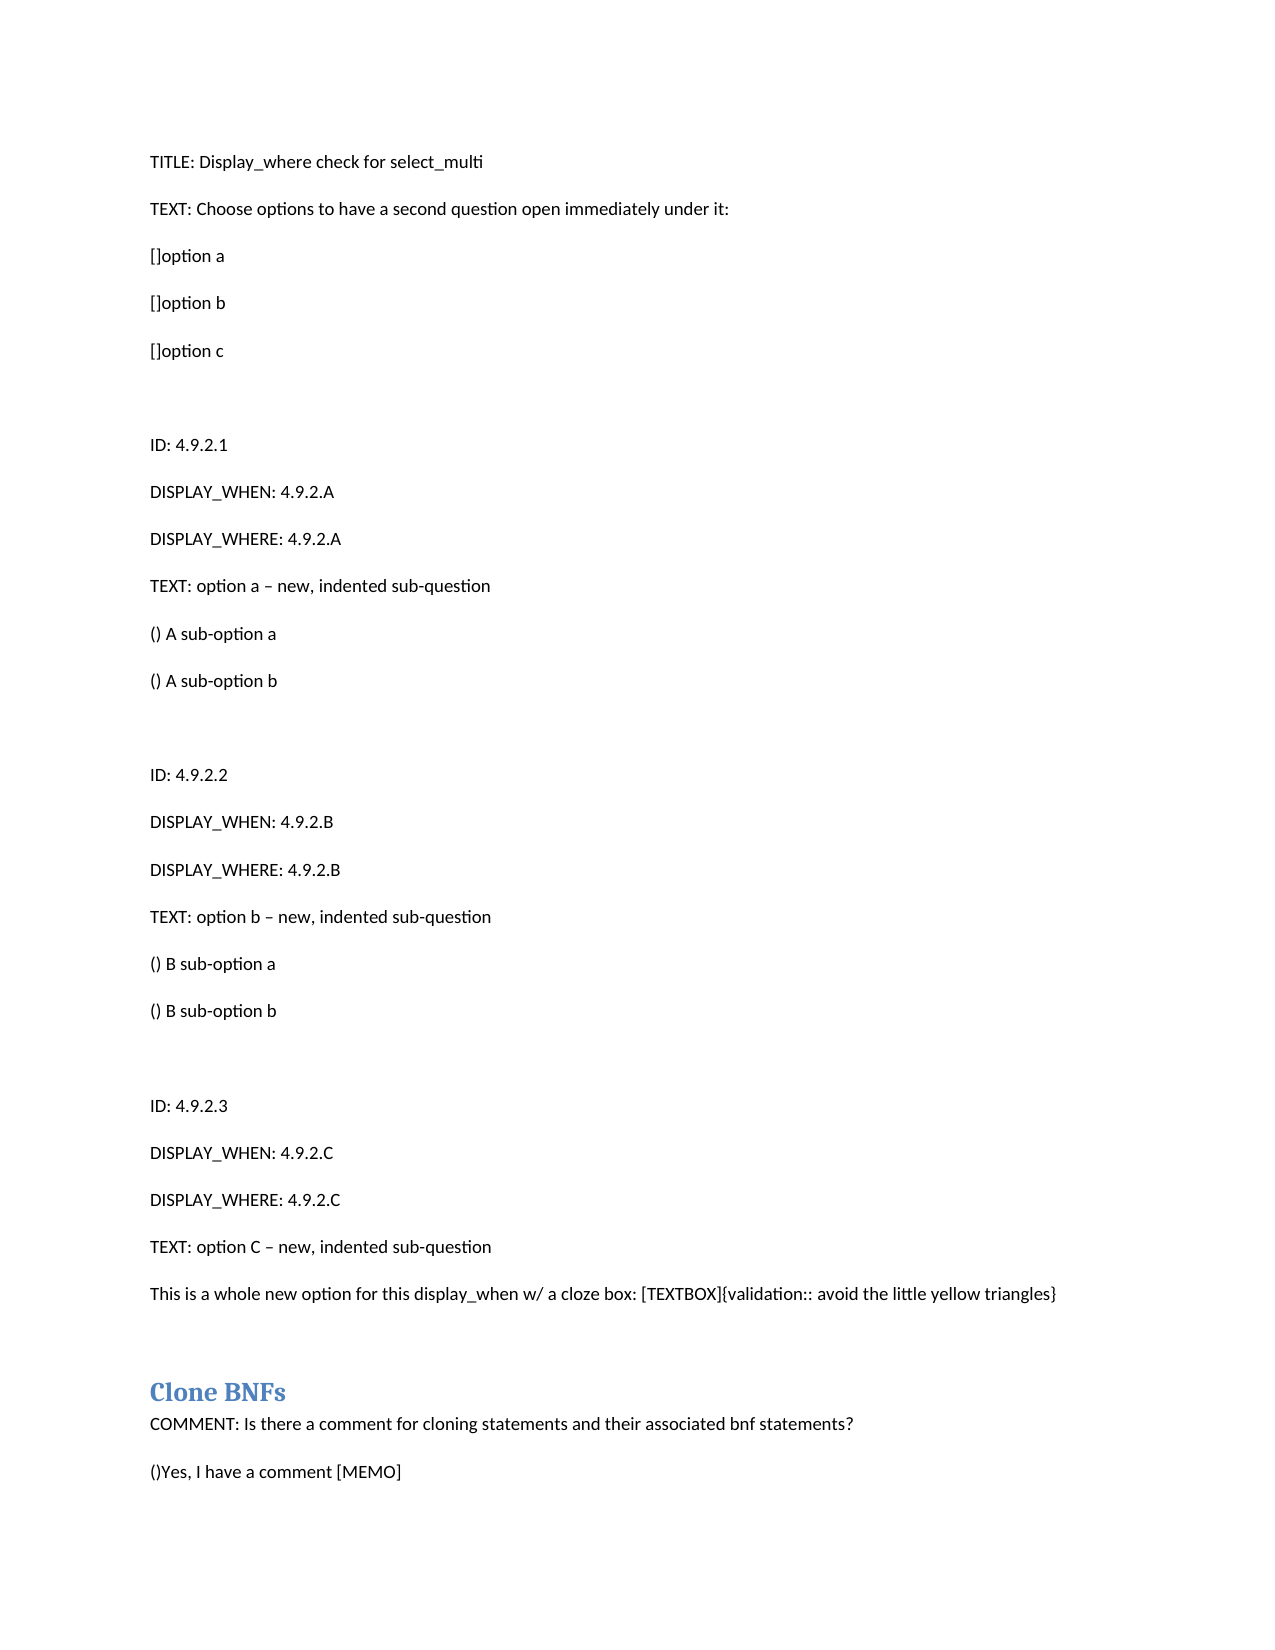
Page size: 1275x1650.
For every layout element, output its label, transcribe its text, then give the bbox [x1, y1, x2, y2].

text ID: 4.9.2.1 [150, 433, 1125, 456]
text ID: 4.9.2.3 [150, 1094, 1125, 1117]
text []option a [150, 244, 1125, 267]
text ()Yes, I have a comment [MEMO] [150, 1460, 1125, 1483]
text DISPLAY_WHEN: 4.9.2.B [150, 811, 1125, 833]
text () A sub-option b [150, 669, 1125, 692]
text TEXT: option C – new, indented sub-question [150, 1235, 1125, 1258]
text TITLE: Display_where check for select_multi [150, 150, 1125, 173]
text TEXT: Choose options to have a second question open immediately under it: [150, 197, 1125, 220]
text DISPLAY_WHEN: 4.9.2.A [150, 480, 1125, 503]
text TEXT: option b – new, indented sub-question [150, 905, 1125, 928]
text TEXT: option a – new, indented sub-question [150, 575, 1125, 598]
text DISPLAY_WHERE: 4.9.2.B [150, 858, 1125, 881]
text DISPLAY_WHEN: 4.9.2.C [150, 1141, 1125, 1164]
text () A sub-option a [150, 622, 1125, 645]
text []option c [150, 339, 1125, 362]
subtitle Clone BNFs [150, 1377, 1125, 1408]
text []option b [150, 292, 1125, 314]
text DISPLAY_WHERE: 4.9.2.A [150, 527, 1125, 550]
text () B sub-option a [150, 952, 1125, 975]
text DISPLAY_WHERE: 4.9.2.C [150, 1188, 1125, 1211]
text COMMENT: Is there a comment for cloning statements and their associated bnf statements? [150, 1413, 1125, 1436]
text This is a whole new option for this display_when w/ a cloze box: [TEXTBOX]{validation:: avoid the little yellow triangles} [150, 1282, 1125, 1305]
text () B sub-option b [150, 999, 1125, 1022]
text ID: 4.9.2.2 [150, 763, 1125, 786]
